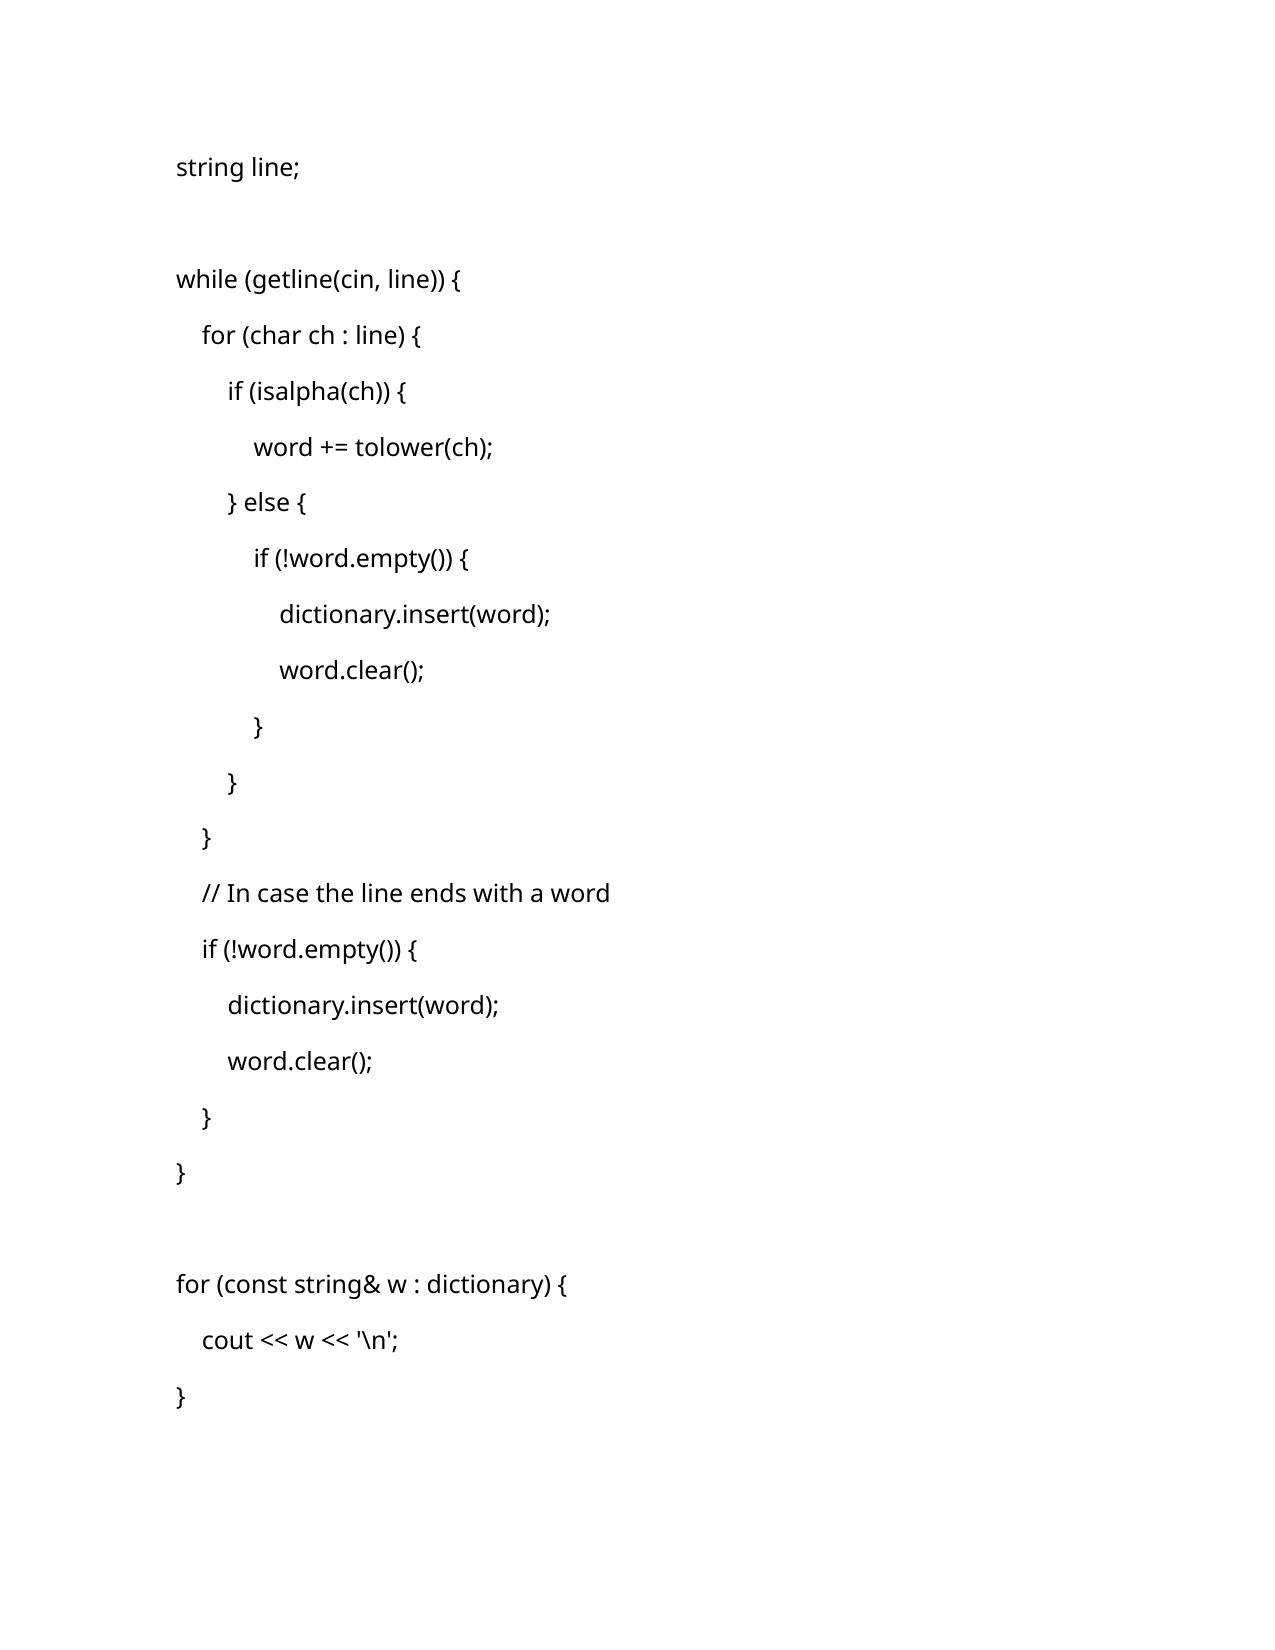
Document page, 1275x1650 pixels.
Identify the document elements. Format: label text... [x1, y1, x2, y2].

text } [150, 708, 1125, 742]
text } [150, 1378, 1125, 1412]
text cout << w << '\n'; [150, 1322, 1125, 1357]
text // In case the line ends with a word [150, 876, 1125, 910]
text } [150, 1099, 1125, 1133]
text dictionary.insert(word); [150, 597, 1125, 631]
text while (getline(cin, line)) { [150, 262, 1125, 296]
text } [150, 820, 1125, 854]
text if (isalpha(ch)) { [150, 373, 1125, 407]
text } [150, 1155, 1125, 1189]
text } [150, 764, 1125, 798]
text word.clear(); [150, 652, 1125, 687]
text for (const string& w : dictionary) { [150, 1267, 1125, 1301]
text word += tolower(ch); [150, 429, 1125, 463]
text string line; [150, 150, 1125, 184]
text word.clear(); [150, 1043, 1125, 1077]
text for (char ch : line) { [150, 317, 1125, 352]
text if (!word.empty()) { [150, 541, 1125, 575]
text dictionary.insert(word); [150, 987, 1125, 1022]
text } else { [150, 485, 1125, 519]
text if (!word.empty()) { [150, 932, 1125, 966]
